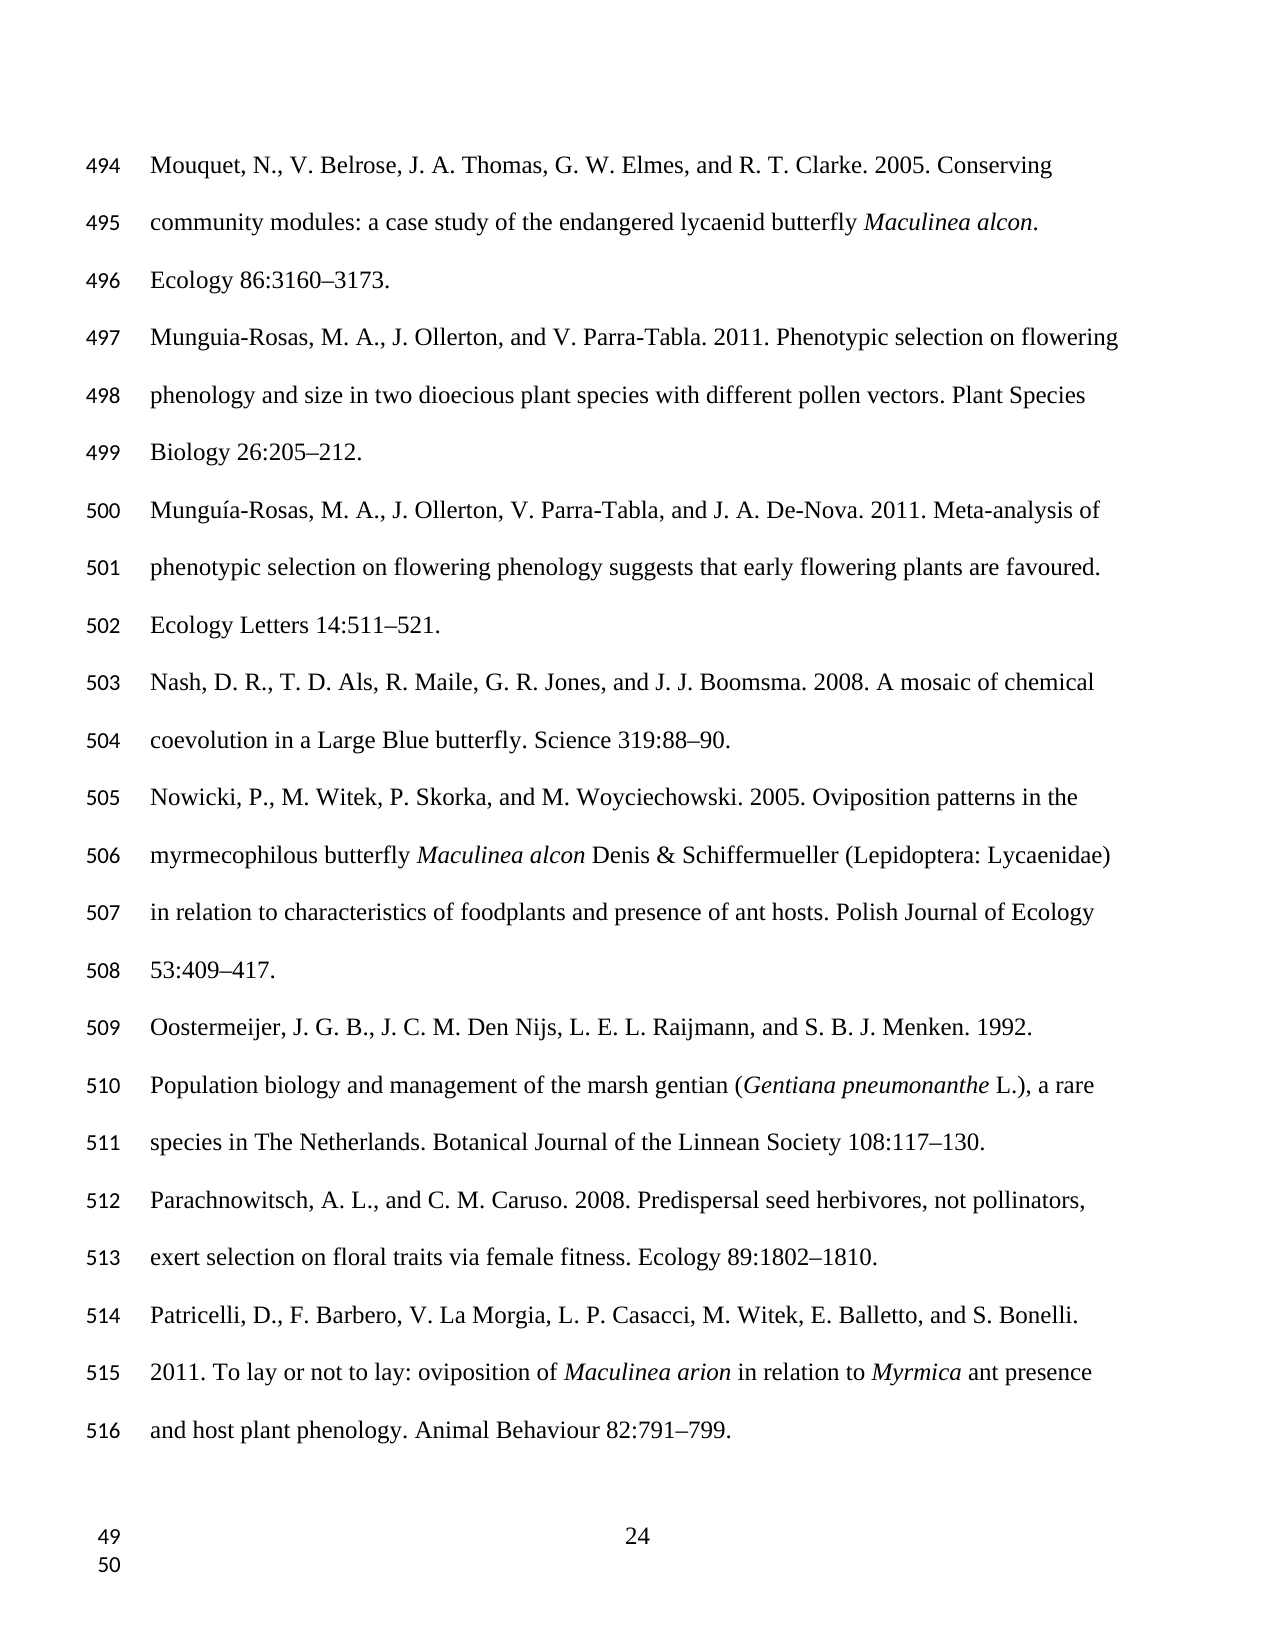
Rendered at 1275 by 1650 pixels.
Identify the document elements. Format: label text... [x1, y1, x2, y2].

text Oostermeijer, J. G. B., J. C. M. Den Nijs, L. E. L. Raijmann, and S. B. J. Menken. 1992. Population biology and management of the marsh gentian (Gentiana pneumonanthe L.), a rare species in The Netherlands. Botanical Journal of the Linnean Society 108:117–130. [150, 1012, 1125, 1156]
text Munguia-Rosas, M. A., J. Ollerton, and V. Parra-Tabla. 2011. Phenotypic selection on flowering phenology and size in two dioecious plant species with different pollen vectors. Plant Species Biology 26:205–212. [150, 322, 1125, 466]
text Munguía-Rosas, M. A., J. Ollerton, V. Parra-Tabla, and J. A. De-Nova. 2011. Meta-analysis of phenotypic selection on flowering phenology suggests that early flowering plants are favoured. Ecology Letters 14:511–521. [150, 495, 1125, 639]
text Patricelli, D., F. Barbero, V. La Morgia, L. P. Casacci, M. Witek, E. Balletto, and S. Bonelli. 2011. To lay or not to lay: oviposition of Maculinea arion in relation to Myrmica ant presence and host plant phenology. Animal Behaviour 82:791–799. [150, 1300, 1125, 1444]
text Parachnowitsch, A. L., and C. M. Caruso. 2008. Predispersal seed herbivores, not pollinators, exert selection on floral traits via female fitness. Ecology 89:1802–1810. [150, 1185, 1125, 1271]
text Mouquet, N., V. Belrose, J. A. Thomas, G. W. Elmes, and R. T. Clarke. 2005. Conserving community modules: a case study of the endangered lycaenid butterfly Maculinea alcon. Ecology 86:3160–3173. [150, 150, 1125, 294]
text Nowicki, P., M. Witek, P. Skorka, and M. Woyciechowski. 2005. Oviposition patterns in the myrmecophilous butterfly Maculinea alcon Denis & Schiffermueller (Lepidoptera: Lycaenidae) in relation to characteristics of foodplants and presence of ant hosts. Polish Journal of Ecology 53:409–417. [150, 782, 1125, 984]
text Nash, D. R., T. D. Als, R. Maile, G. R. Jones, and J. J. Boomsma. 2008. A mosaic of chemical coevolution in a Large Blue butterfly. Science 319:88–90. [150, 667, 1125, 754]
